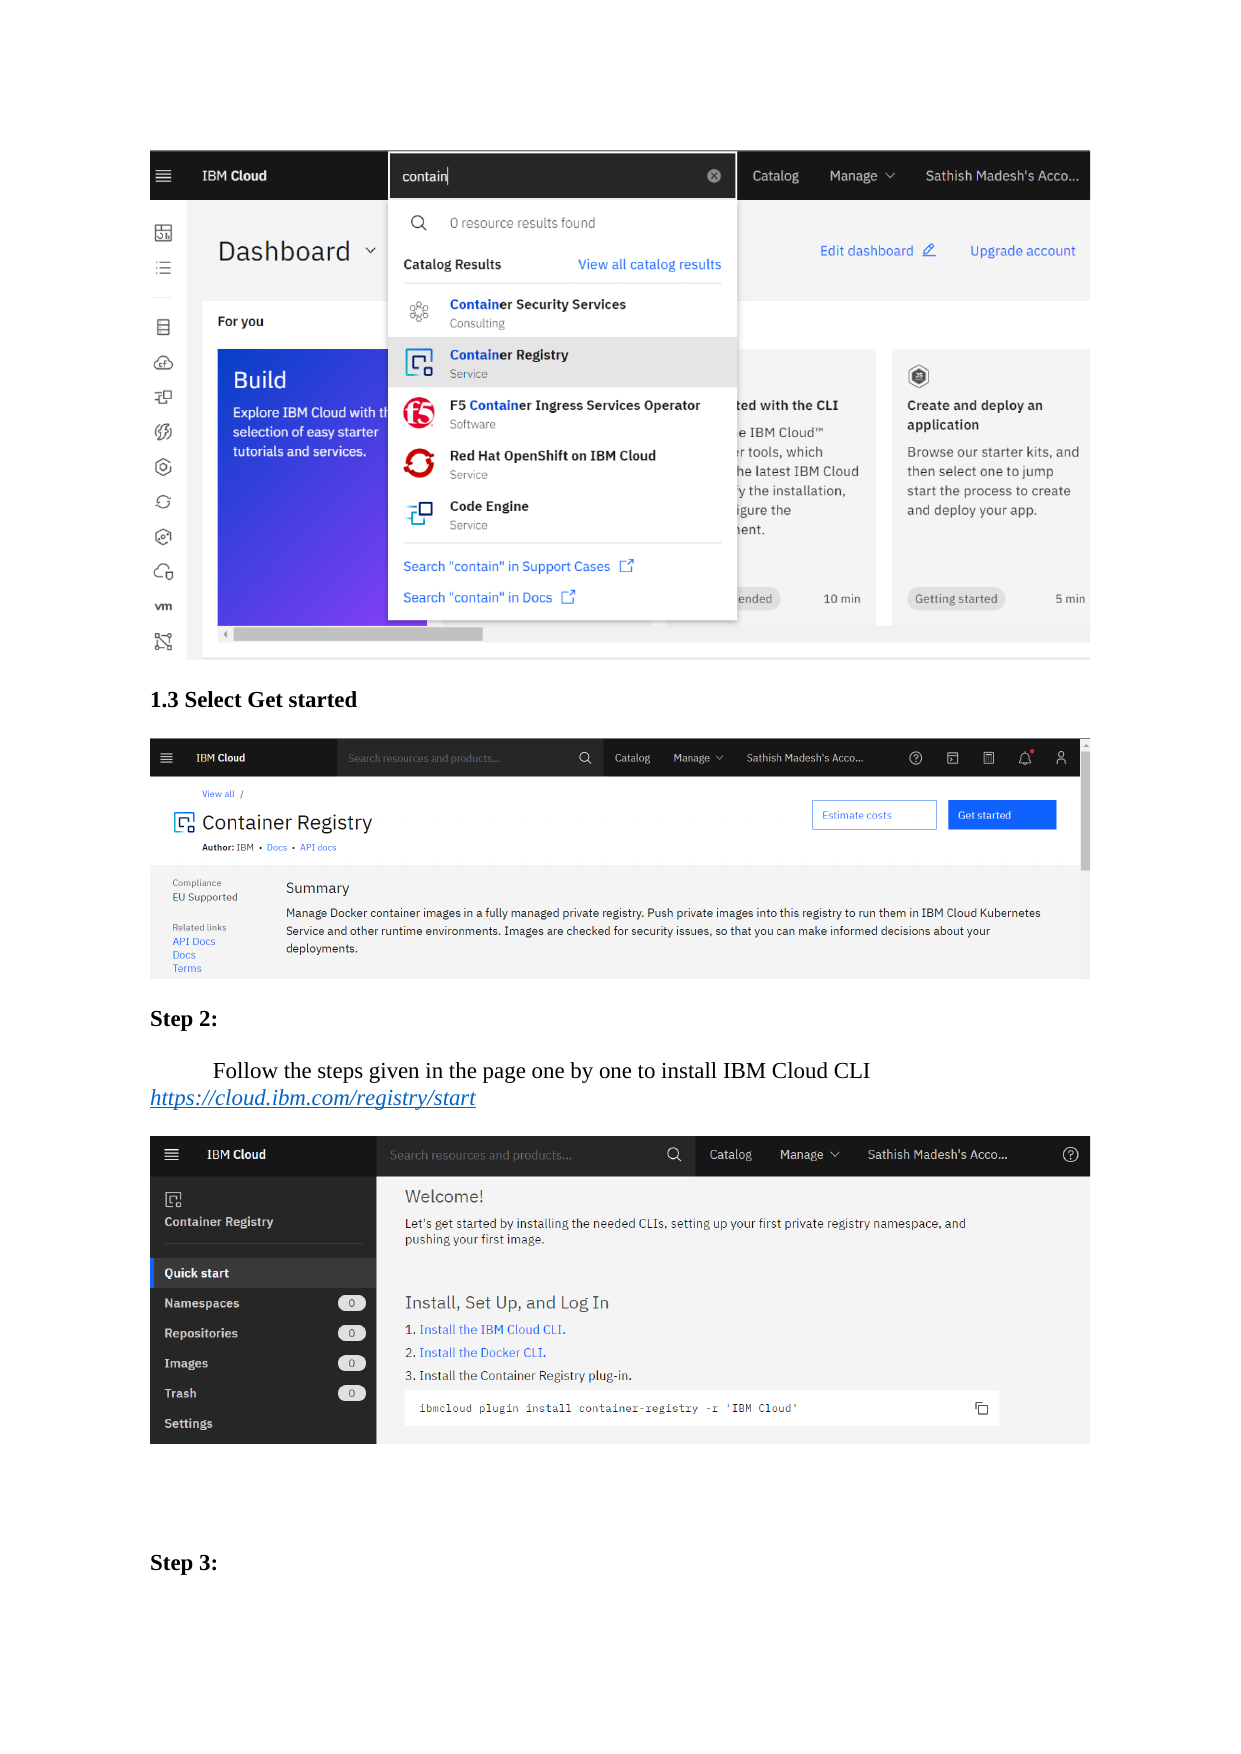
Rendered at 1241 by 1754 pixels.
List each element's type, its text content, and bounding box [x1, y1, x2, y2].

picture [150, 150, 1091, 660]
text Step 2: [150, 1005, 1090, 1031]
text https://cloud.ibm.com/registry/start [150, 1084, 1090, 1110]
text Step 3: [150, 1549, 1090, 1576]
picture [150, 738, 1091, 979]
text 1.3 Select Get started [150, 686, 1090, 712]
text Follow the steps given in the page one by one to install IBM Cloud CLI [150, 1057, 1090, 1084]
picture [150, 1136, 1091, 1444]
